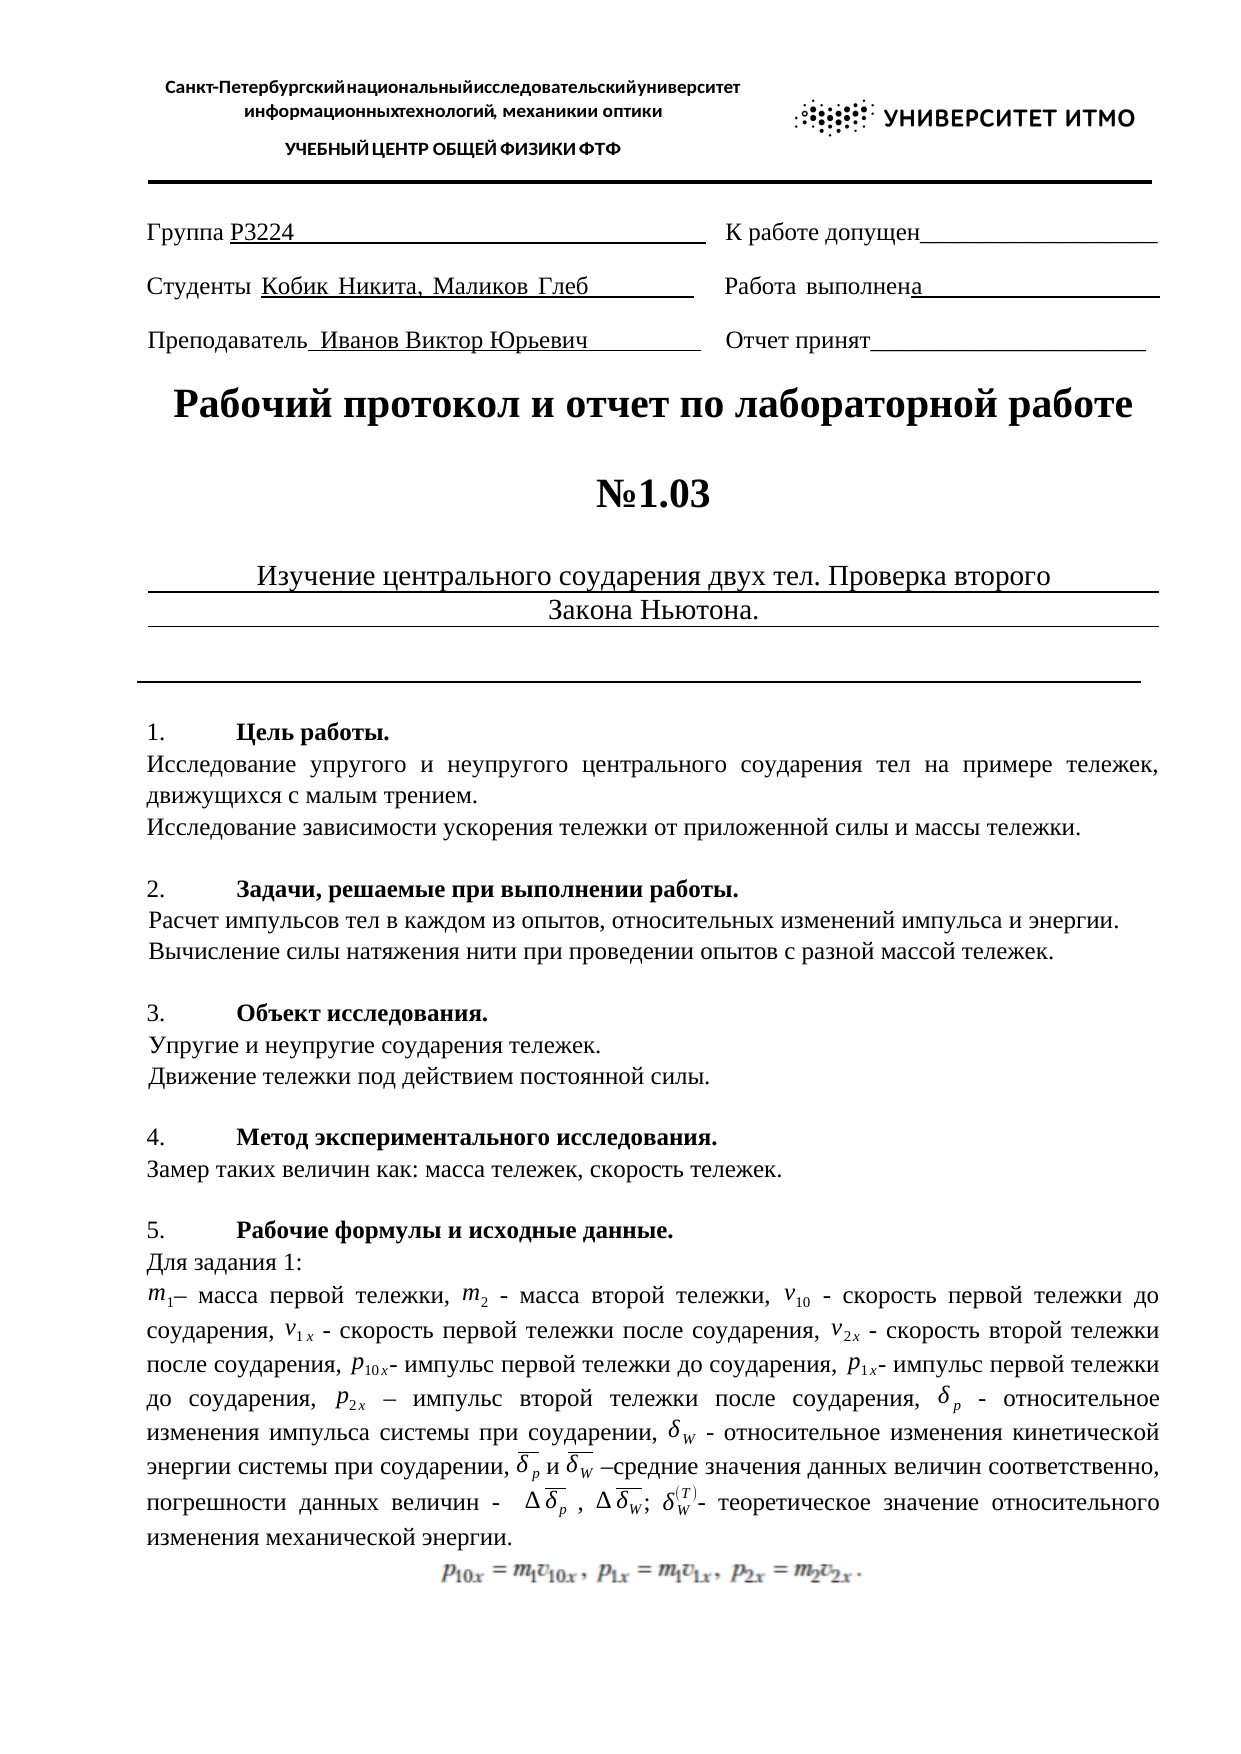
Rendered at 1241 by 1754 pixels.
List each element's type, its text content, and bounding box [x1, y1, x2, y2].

text Исследование зависимости ускорения тележки от приложенной силы и массы тележки. [146, 812, 1160, 841]
text Группа P3224 К работе допущен___________________ [146, 217, 1160, 246]
text Исследование упругого и неупругого центрального соударения тел на примере тележек, движущихся с малым трением. [146, 749, 1160, 809]
table_header Изучение центрального соударения двух тел. Проверка второго [148, 558, 1159, 591]
table_cell Закона Ньютона. [148, 593, 1159, 626]
text – масса первой тележки, - масса второй тележки, - скорость первой тележки до соударения, - скорость первой тележки после соударения, - скорость второй тележки после соударения, - импульс первой тележки до соударения, - импульс первой тележки до соударения, – импульс второй тележки после соударения, - относительное изменения импульса системы при соударении, - относительное изменения кинетической энергии системы при соударении, и –средние значения данных величин соответственно, погрешности данных величин - , ; - теоретическое значение относительного изменения механической энергии. [146, 1279, 1160, 1551]
picture [777, 87, 1152, 148]
text Движение тележки под действием постоянной силы. [148, 1061, 1160, 1090]
text Замер таких величин как: масса тележек, скорость тележек. [146, 1154, 1160, 1183]
text Расчет импульсов тел в каждом из опытов, относительных изменений импульса и энергии. [148, 905, 1160, 934]
list Объект исследования. [146, 998, 1160, 1027]
text Для задания 1: [146, 1247, 1160, 1276]
text Упругие и неупругие соударения тележек. [148, 1030, 1160, 1059]
list Цель работы. [146, 717, 1160, 746]
list Задачи, решаемые при выполнении работы. [146, 874, 1160, 902]
picture [436, 1553, 872, 1596]
list Метод экспериментального исследования. [146, 1122, 1160, 1151]
text Вычисление силы натяжения нити при проведении опытов с разной массой тележек. [148, 936, 1160, 965]
text Рабочий протокол и отчет по лабораторной работе №1.03 [146, 379, 1160, 516]
list Рабочие формулы и исходные данные. [146, 1216, 1160, 1244]
text Студенты Кобик Никита, Маликов Глеб Работа выполнена___________________ Преподаватель Иванов Виктор Юрьевич Отчет принят______________________ [146, 271, 1160, 354]
